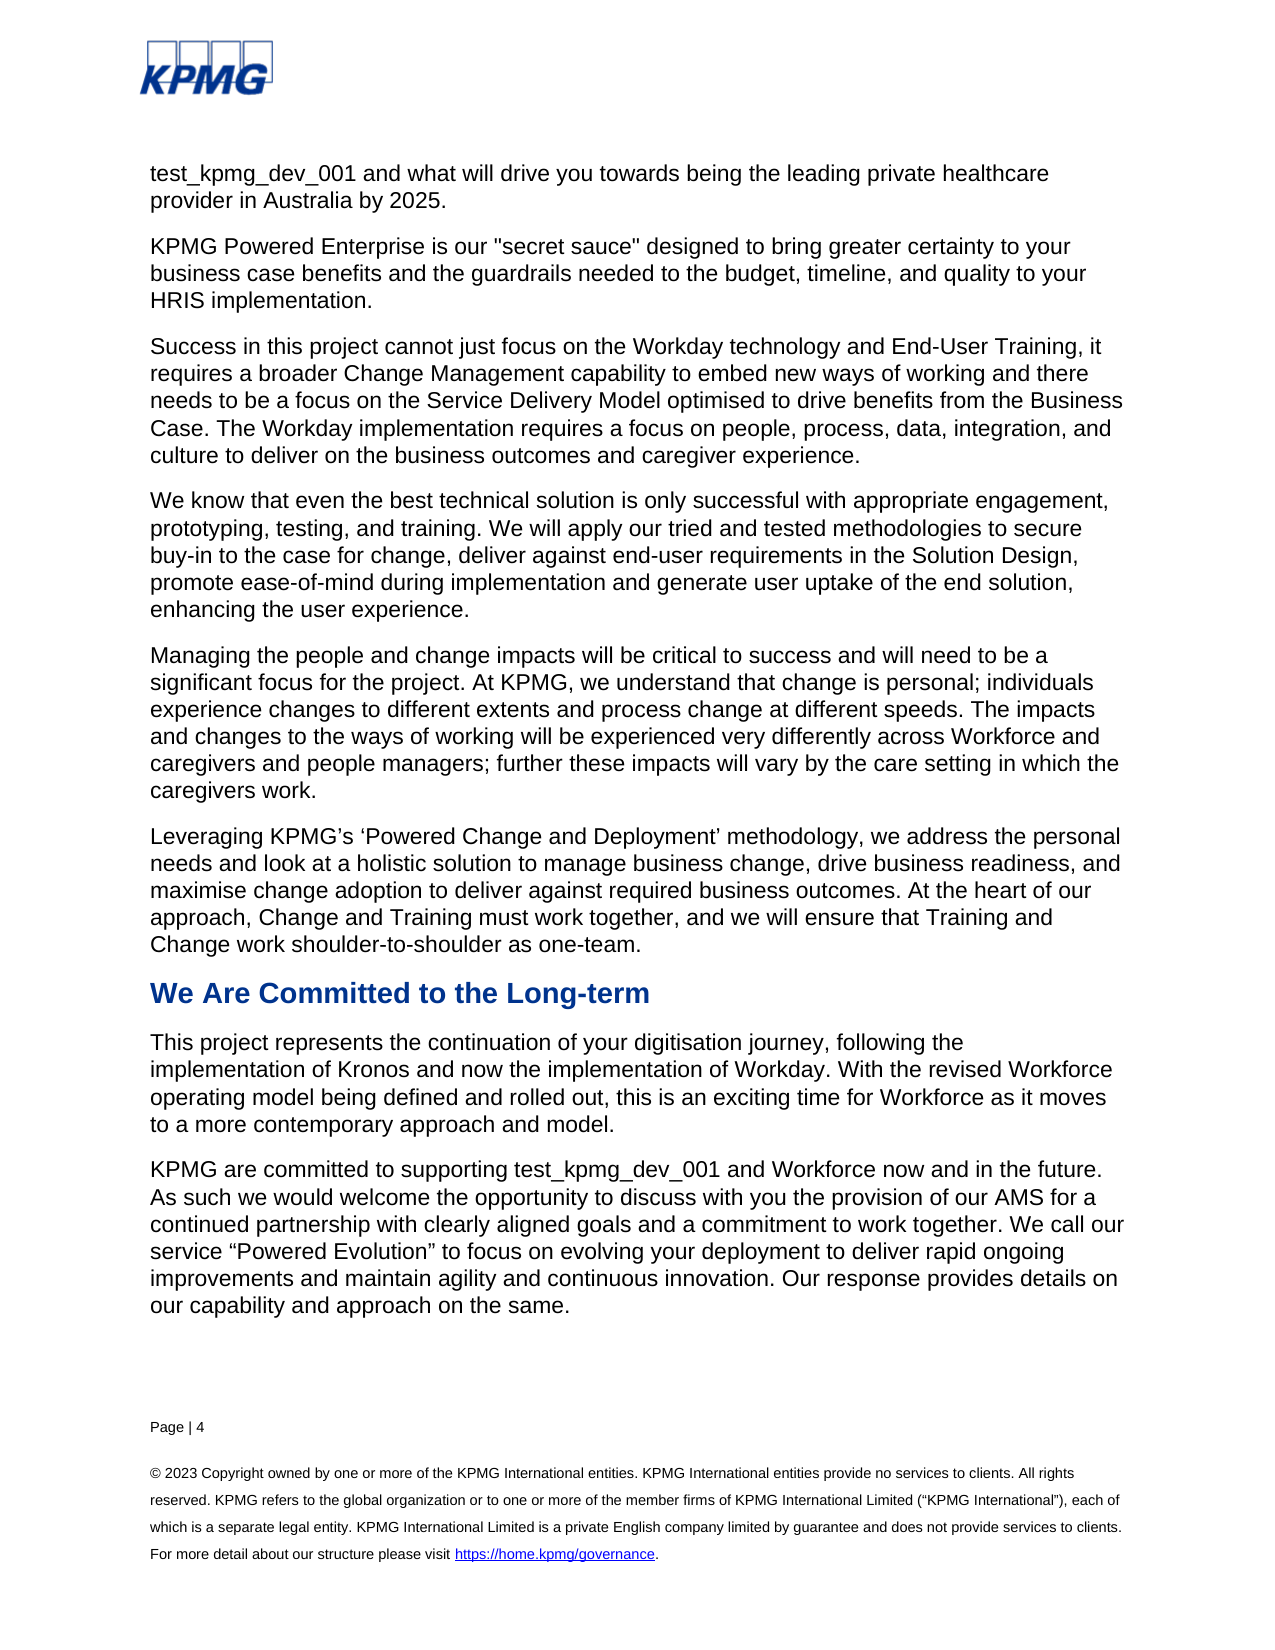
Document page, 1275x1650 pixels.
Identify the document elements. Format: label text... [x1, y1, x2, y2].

text We know that even the best technical solution is only successful with appropriate engagement, prototyping, testing, and training. We will apply our tried and tested methodologies to secure buy-in to the case for change, deliver against end-user requirements in the Solution Design, promote ease-of-mind during implementation and generate user uptake of the end solution, enhancing the user experience. [150, 487, 1125, 622]
text This project represents the continuation of your digitisation journey, following the implementation of Kronos and now the implementation of Workday. With the revised Workforce operating model being defined and rolled out, this is an exciting time for Workforce as it moves to a more contemporary approach and model. [150, 1029, 1125, 1137]
text Success in this project cannot just focus on the Workday technology and End-User Training, it requires a broader Change Management capability to embed new ways of working and there needs to be a focus on the Service Delivery Model optimised to drive benefits from the Business Case. The Workday implementation requires a focus on people, process, data, integration, and culture to deliver on the business outcomes and caregiver experience. [150, 333, 1125, 468]
text KPMG are committed to supporting test_kpmg_dev_001 and Workforce now and in the future. As such we would welcome the opportunity to discuss with you the provision of our AMS for a continued partnership with clearly aligned goals and a commitment to work together. We call our service “Powered Evolution” to focus on evolving your deployment to deliver rapid ongoing improvements and maintain agility and continuous innovation. Our response provides details on our capability and approach on the same. [150, 1156, 1125, 1318]
text Leveraging KPMG’s ‘Powered Change and Deployment’ methodology, we address the personal needs and look at a holistic solution to manage business change, drive business readiness, and maximise change adoption to deliver against required business outcomes. At the heart of our approach, Change and Training must work together, and we will ensure that Training and Change work shoulder-to-shoulder as one-team. [150, 822, 1125, 958]
text KPMG Powered Enterprise is our "secret sauce" designed to bring greater certainty to your business case benefits and the guardrails needed to the budget, timeline, and quality to your HRIS implementation. [150, 233, 1125, 314]
subtitle We Are Committed to the Long-term [150, 976, 1125, 1010]
text Managing the people and change impacts will be critical to success and will need to be a significant focus for the project. At KPMG, we understand that change is personal; individuals experience changes to different extents and process change at different speeds. The impacts and changes to the ways of working will be experienced very differently across Workforce and caregivers and people managers; further these impacts will vary by the care setting in which the caregivers work. [150, 641, 1125, 803]
picture [118, 0, 302, 136]
